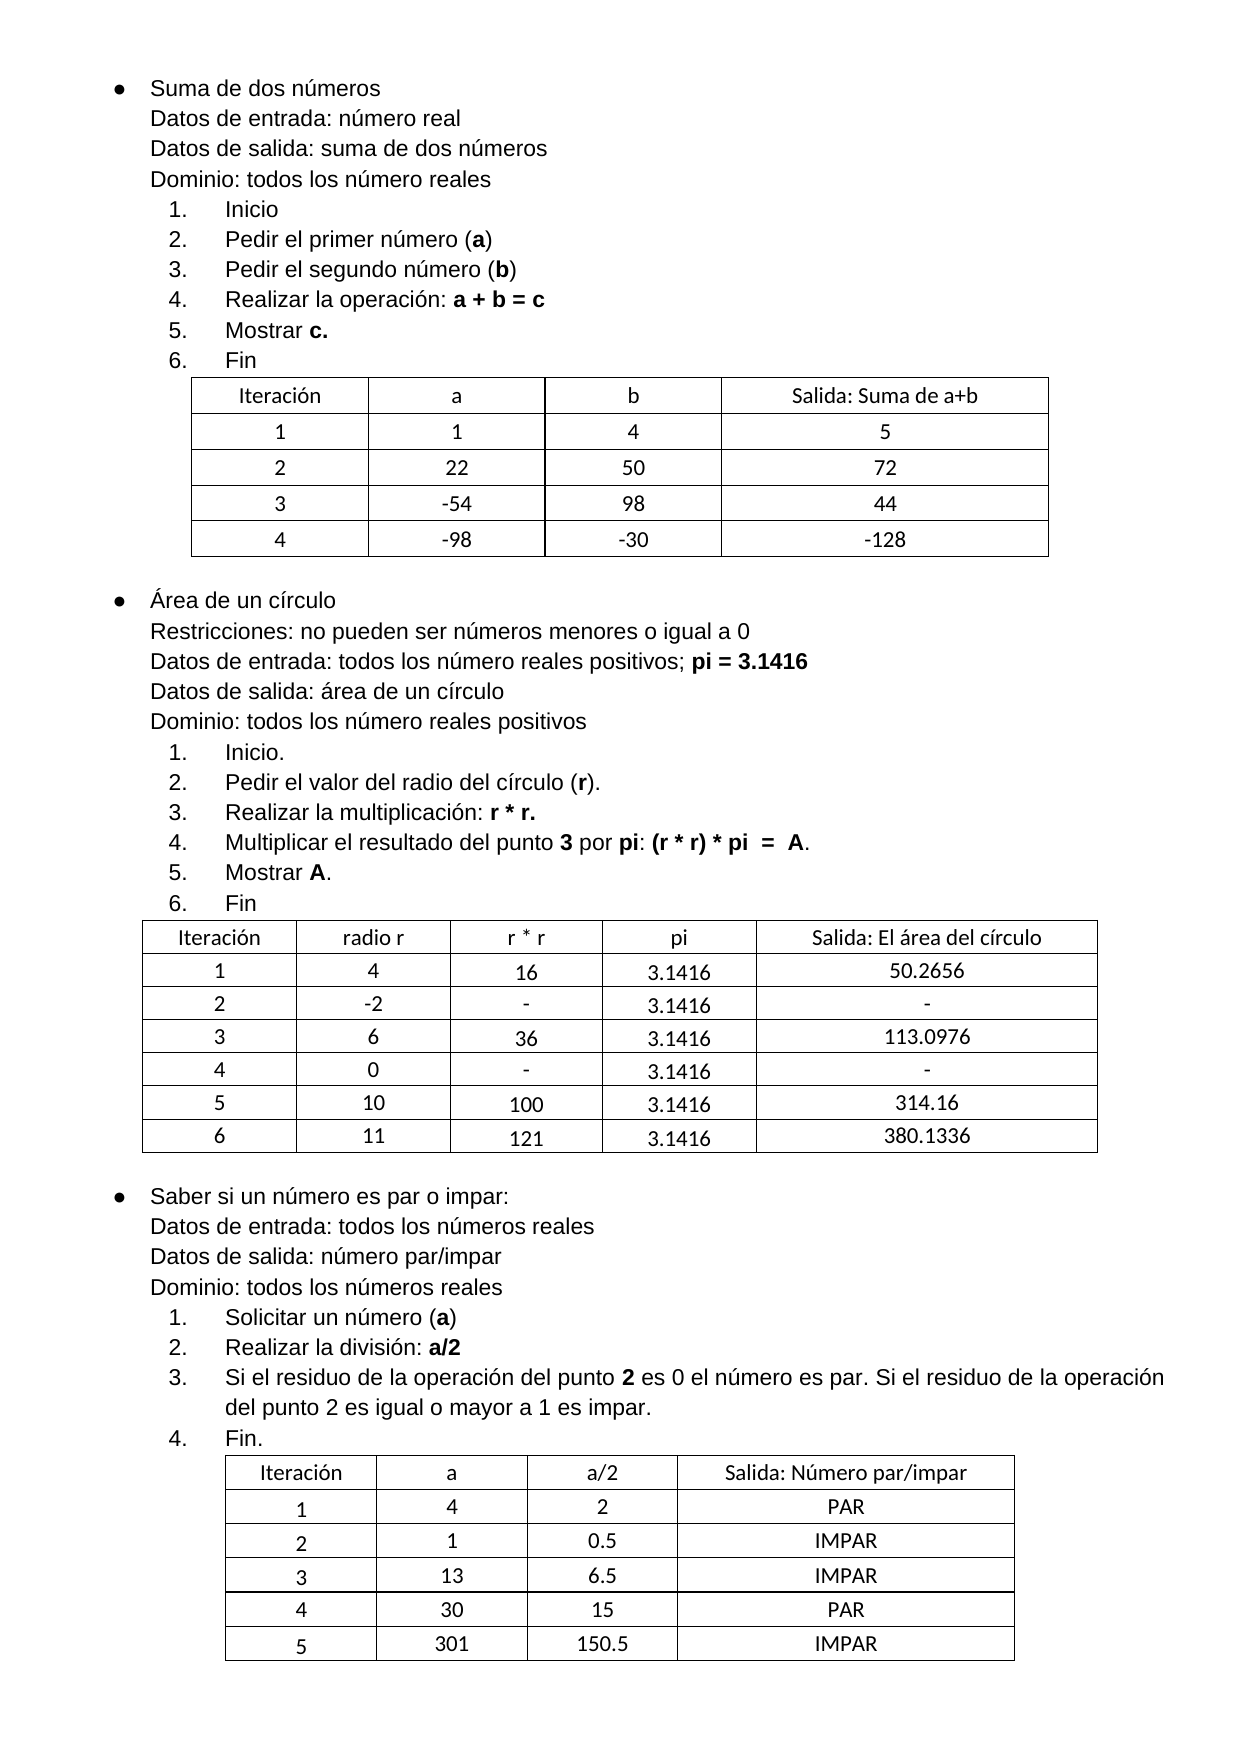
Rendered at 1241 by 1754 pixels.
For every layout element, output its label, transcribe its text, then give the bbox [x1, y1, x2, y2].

table_cell 3.1416 [603, 1120, 756, 1152]
table_cell 16 [451, 954, 602, 986]
table_cell 36 [451, 1020, 602, 1052]
table_cell 1 [369, 414, 544, 449]
table_header Salida: El área del círculo [757, 921, 1097, 953]
list Realizar la operación: a + b = c [187, 286, 1165, 313]
text Datos de entrada: todos los números reales [150, 1213, 1165, 1239]
table_cell 22 [369, 450, 544, 484]
table_cell 4 [143, 1053, 296, 1085]
table_cell 50 [546, 450, 721, 484]
list Área de un círculo [112, 587, 1165, 614]
table_cell 6.5 [528, 1558, 677, 1591]
table_cell 10 [297, 1086, 450, 1118]
text Dominio: todos los número reales [150, 166, 1165, 192]
table_cell 100 [451, 1086, 602, 1118]
table_cell 1 [143, 954, 296, 986]
table_header pi [603, 921, 756, 953]
text Restricciones: no pueden ser números menores o igual a 0 [150, 618, 1165, 644]
table_cell 2 [226, 1524, 376, 1557]
table_cell 5 [143, 1086, 296, 1118]
table_cell 3.1416 [603, 1020, 756, 1052]
table_cell 1 [226, 1490, 376, 1523]
list Realizar la división: a/2 [187, 1334, 1165, 1360]
table_cell 4 [192, 521, 368, 556]
table_header a [377, 1456, 527, 1489]
list Fin [187, 889, 1165, 916]
table_cell 150.5 [528, 1627, 677, 1660]
table_cell PAR [678, 1593, 1014, 1626]
list Realizar la multiplicación: r * r. [187, 799, 1165, 825]
table_cell 4 [377, 1490, 527, 1523]
table_cell 4 [546, 414, 721, 449]
list Suma de dos números [112, 75, 1165, 101]
table_cell 15 [528, 1593, 677, 1626]
table_cell 1 [192, 414, 368, 449]
text Datos de entrada: todos los número reales positivos; pi = 3.1416 [150, 648, 1165, 674]
table_cell PAR [678, 1490, 1014, 1523]
table_cell 30 [377, 1593, 527, 1626]
table_cell 98 [546, 486, 721, 520]
list Mostrar c. [187, 317, 1165, 343]
table_cell - [757, 987, 1097, 1019]
table_header Iteración [143, 921, 296, 953]
table_cell 314.16 [757, 1086, 1097, 1118]
table_header Iteración [192, 378, 368, 413]
table_cell IMPAR [678, 1627, 1014, 1660]
table_cell 2 [528, 1490, 677, 1523]
table_cell 121 [451, 1120, 602, 1152]
table_cell 4 [226, 1593, 376, 1626]
table_header a/2 [528, 1456, 677, 1489]
table_cell 0 [297, 1053, 450, 1085]
table_cell 113.0976 [757, 1020, 1097, 1052]
table_header radio r [297, 921, 450, 953]
table_cell 4 [297, 954, 450, 986]
table_cell 3.1416 [603, 954, 756, 986]
text Datos de salida: área de un círculo [150, 678, 1165, 704]
text Dominio: todos los números reales [150, 1273, 1165, 1300]
table_cell 3 [143, 1020, 296, 1052]
table_cell 5 [226, 1627, 376, 1660]
table_cell 380.1336 [757, 1120, 1097, 1152]
table_header a [369, 378, 544, 413]
table_cell 2 [192, 450, 368, 484]
list Inicio. [187, 738, 1165, 765]
table_cell 3.1416 [603, 1053, 756, 1085]
table_header Salida: Número par/impar [678, 1456, 1014, 1489]
table_cell 1 [377, 1524, 527, 1557]
text Dominio: todos los número reales positivos [150, 708, 1165, 735]
table_cell 301 [377, 1627, 527, 1660]
table_cell - [757, 1053, 1097, 1085]
table_cell 50.2656 [757, 954, 1097, 986]
table_cell 3 [226, 1558, 376, 1591]
list Fin. [187, 1424, 1165, 1451]
table_cell 6 [297, 1020, 450, 1052]
table_header Iteración [226, 1456, 376, 1489]
table_cell -128 [722, 521, 1048, 556]
list Pedir el valor del radio del círculo (r). [187, 769, 1165, 795]
table_cell 3.1416 [603, 987, 756, 1019]
list Pedir el segundo número (b) [187, 256, 1165, 283]
list Pedir el primer número (a) [187, 226, 1165, 252]
list Mostrar A. [187, 859, 1165, 886]
table_cell 11 [297, 1120, 450, 1152]
table_cell 2 [143, 987, 296, 1019]
table_cell 3 [192, 486, 368, 520]
list Saber si un número es par o impar: [112, 1183, 1165, 1209]
table_cell - [451, 1053, 602, 1085]
list Inicio [187, 196, 1165, 222]
text Datos de entrada: número real [150, 105, 1165, 132]
text Datos de salida: número par/impar [150, 1243, 1165, 1270]
table_cell -2 [297, 987, 450, 1019]
table_cell 3.1416 [603, 1086, 756, 1118]
list Si el residuo de la operación del punto 2 es 0 el número es par. Si el residuo de la operación del punto 2 es igual o mayor a 1 es impar. [187, 1364, 1165, 1421]
table_header r * r [451, 921, 602, 953]
table_cell IMPAR [678, 1524, 1014, 1557]
table_cell 5 [722, 414, 1048, 449]
list Solicitar un número (a) [187, 1304, 1165, 1330]
text Datos de salida: suma de dos números [150, 135, 1165, 162]
list Fin [187, 347, 1165, 373]
table_cell 44 [722, 486, 1048, 520]
table_cell 0.5 [528, 1524, 677, 1557]
table_header b [546, 378, 721, 413]
table_cell -30 [546, 521, 721, 556]
table_cell - [451, 987, 602, 1019]
table_cell -98 [369, 521, 544, 556]
list Multiplicar el resultado del punto 3 por pi: (r * r) * pi = A. [187, 829, 1165, 856]
table_header Salida: Suma de a+b [722, 378, 1048, 413]
table_cell 72 [722, 450, 1048, 484]
table_cell IMPAR [678, 1558, 1014, 1591]
table_cell -54 [369, 486, 544, 520]
table_cell 13 [377, 1558, 527, 1591]
table_cell 6 [143, 1120, 296, 1152]
